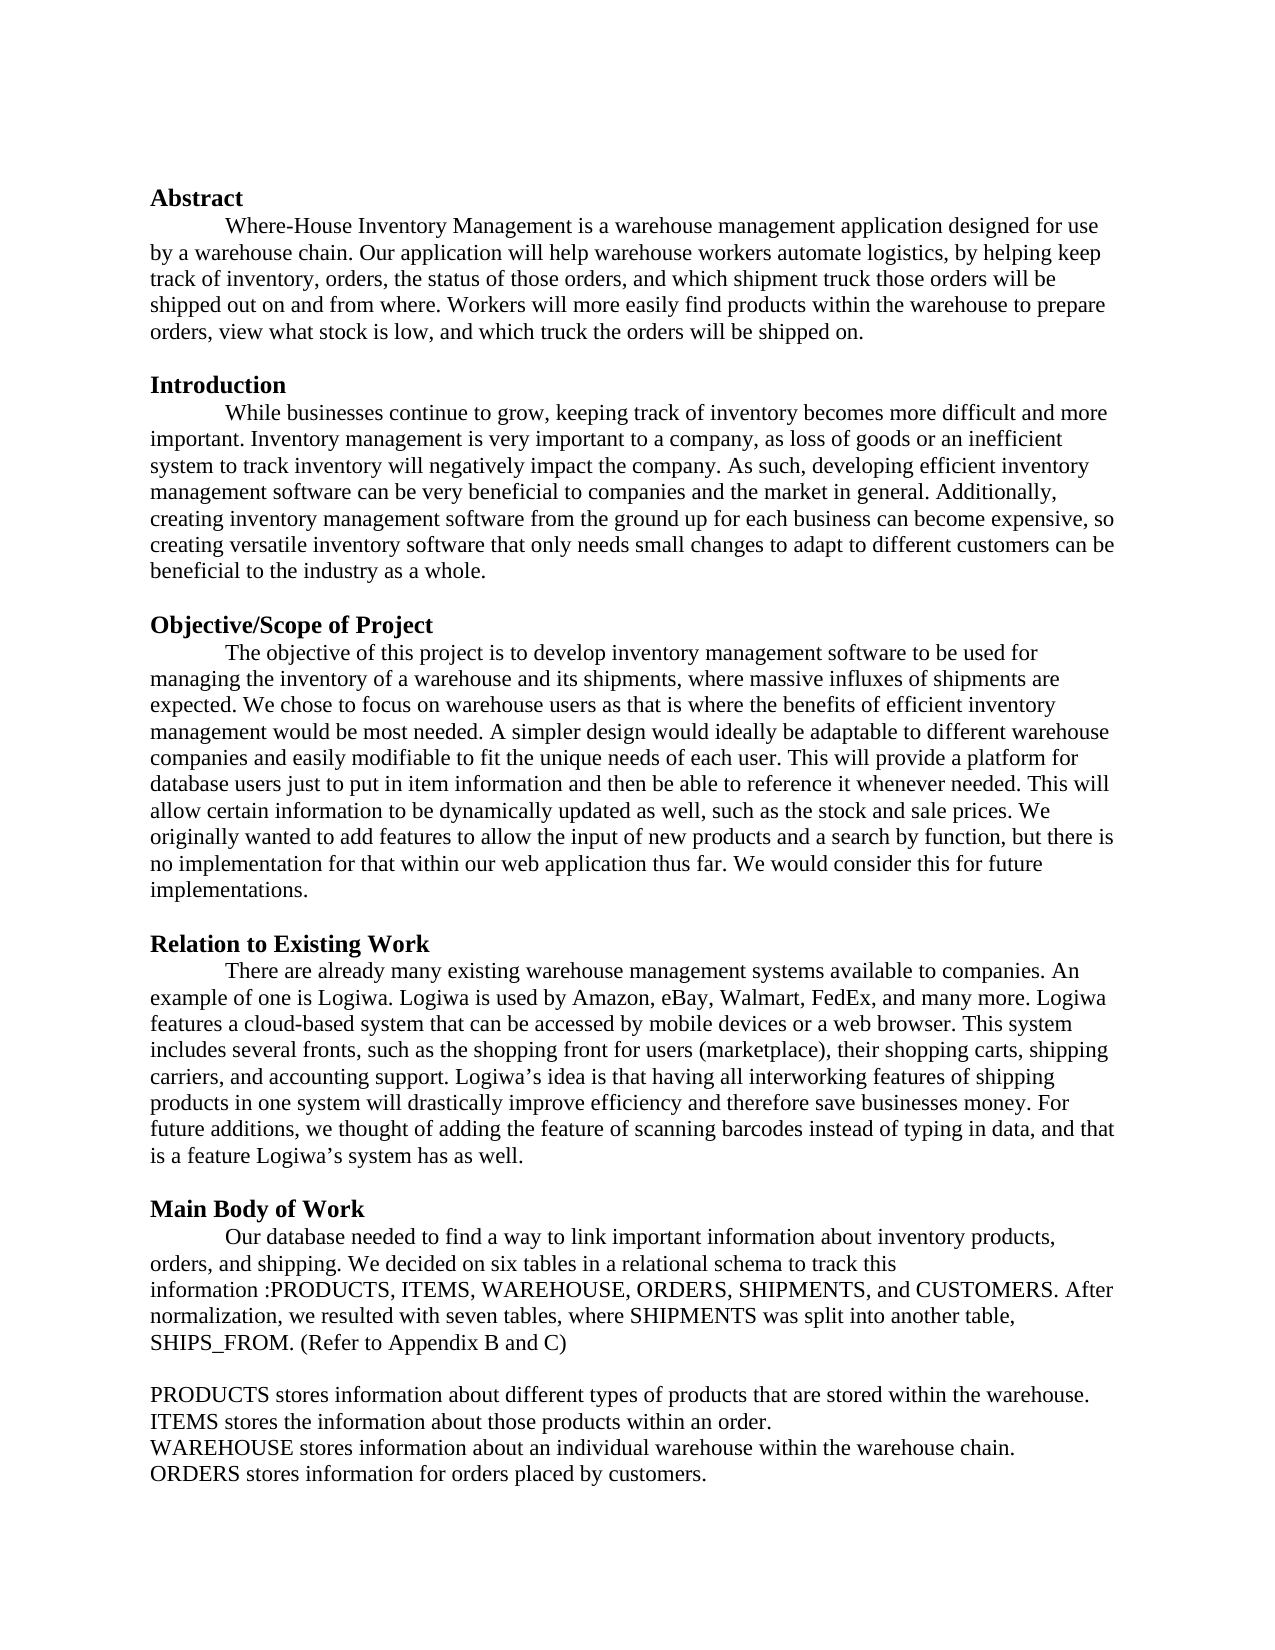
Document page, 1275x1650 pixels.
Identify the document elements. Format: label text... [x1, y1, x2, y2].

text The objective of this project is to develop inventory management software to be used for managing the inventory of a warehouse and its shipments, where massive influxes of shipments are expected. We chose to focus on warehouse users as that is where the benefits of efficient inventory management would be most needed. A simpler design would ideally be adaptable to different warehouse companies and easily modifiable to fit the unique needs of each user. This will provide a platform for database users just to put in item information and then be able to reference it whenever needed. This will allow certain information to be dynamically updated as well, such as the stock and sale prices. We originally wanted to add features to allow the input of new products and a search by function, but there is no implementation for that within our web application thus far. We would consider this for future implementations. [150, 639, 1125, 902]
text Abstract [150, 183, 1125, 212]
text Our database needed to find a way to link important information about inventory products, orders, and shipping. We decided on six tables in a relational schema to track this information :PRODUCTS, ITEMS, WAREHOUSE, ORDERS, SHIPMENTS, and CUSTOMERS. After normalization, we resulted with seven tables, where SHIPMENTS was split into another table, SHIPS_FROM. (Refer to Appendix B and C) [150, 1223, 1125, 1355]
text Where-House Inventory Management is a warehouse management application designed for use by a warehouse chain. Our application will help warehouse workers automate logistics, by helping keep track of inventory, orders, the status of those orders, and which shipment truck those orders will be shipped out on and from where. Workers will more easily find products within the warehouse to prepare orders, view what stock is low, and which truck the orders will be shipped on. [150, 212, 1125, 344]
text WAREHOUSE stores information about an individual warehouse within the warehouse chain. [150, 1434, 1125, 1461]
text Objective/Scope of Project [150, 610, 1125, 639]
text Relation to Existing Work [150, 929, 1125, 957]
text ITEMS stores the information about those products within an order. [150, 1408, 1125, 1434]
text Main Body of Work [150, 1194, 1125, 1223]
text PRODUCTS stores information about different types of products that are stored within the warehouse. [150, 1381, 1125, 1408]
text ORDERS stores information for orders placed by customers. [150, 1461, 1125, 1487]
text Introduction [150, 370, 1125, 399]
text While businesses continue to grow, keeping track of inventory becomes more difficult and more important. Inventory management is very important to a company, as loss of goods or an inefficient system to track inventory will negatively impact the company. As such, developing efficient inventory management software can be very beneficial to companies and the market in general. Additionally, creating inventory management software from the ground up for each business can become expensive, so creating versatile inventory software that only needs small changes to adapt to different customers can be beneficial to the industry as a whole. [150, 399, 1125, 584]
text There are already many existing warehouse management systems available to companies. An example of one is Logiwa. Logiwa is used by Amazon, eBay, Walmart, FedEx, and many more. Logiwa features a cloud-based system that can be accessed by mobile devices or a web browser. This system includes several fronts, such as the shopping front for users (marketplace), their shopping carts, shipping carriers, and accounting support. Logiwa’s idea is that having all interworking features of shipping products in one system will drastically improve efficiency and therefore save businesses money. For future additions, we thought of adding the feature of scanning barcodes instead of typing in data, and that is a feature Logiwa’s system has as well. [150, 957, 1125, 1168]
